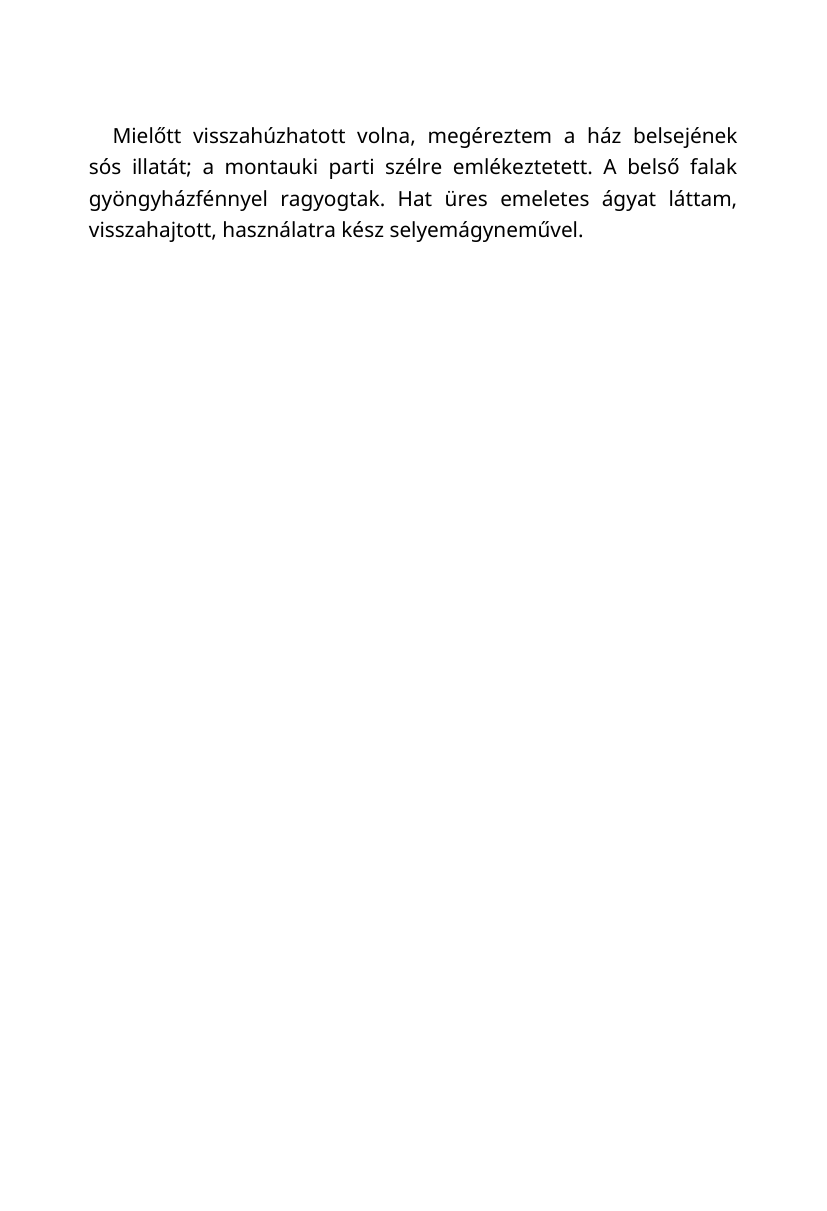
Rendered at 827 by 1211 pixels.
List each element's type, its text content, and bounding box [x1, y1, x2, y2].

text Mielőtt visszahúzhatott volna, megéreztem a ház belsejének sós illatát; a montauki parti szélre emlékeztetett. A belső falak gyöngyházfénnyel ragyogtak. Hat üres emeletes ágyat láttam, visszahajtott, használatra kész selyemágyneművel. [89, 118, 738, 244]
